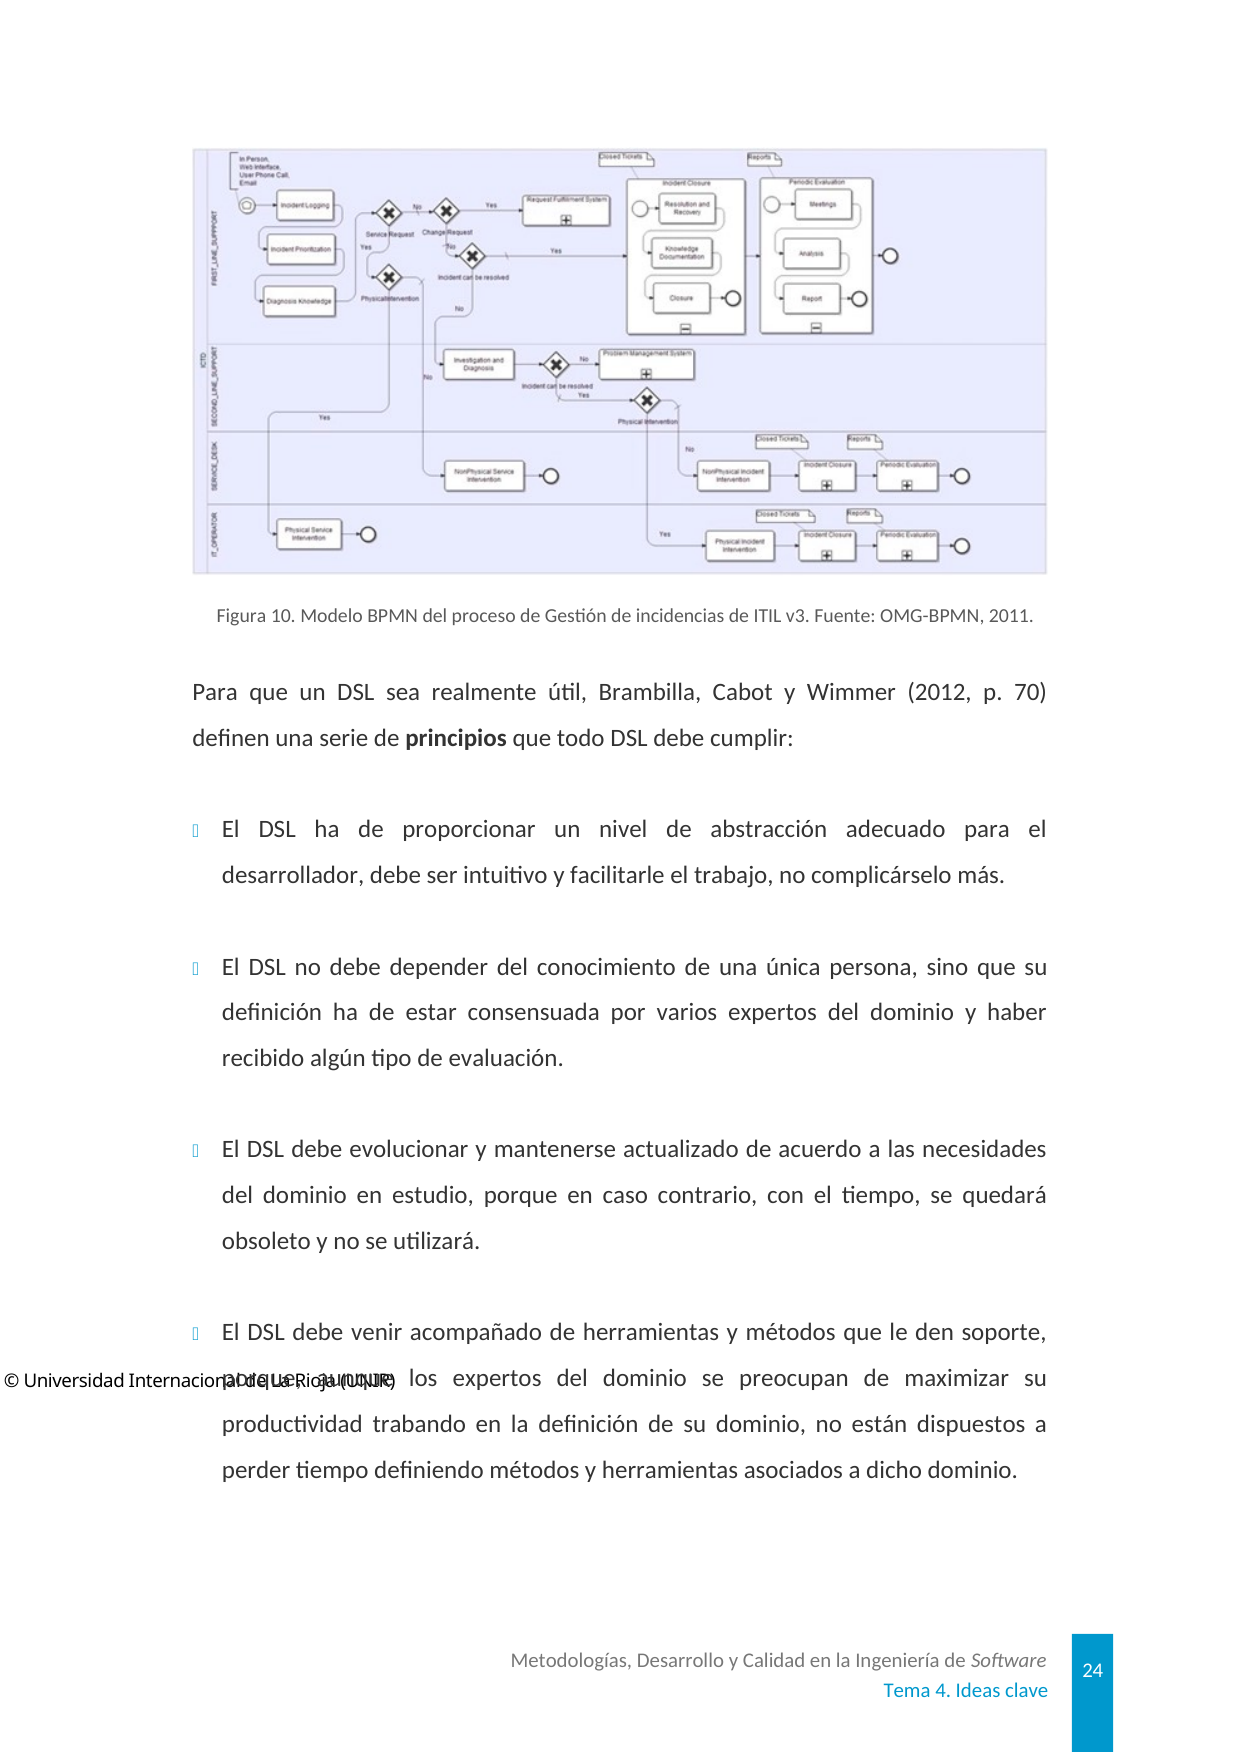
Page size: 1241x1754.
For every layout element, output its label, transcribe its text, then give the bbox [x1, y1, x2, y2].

text El DSL debe venir acompañado de herramientas y métodos que le den soporte, porque, aunque los expertos del dominio se preocupan de maximizar su productividad trabando en la definición de su dominio, no están dispuestos a perder tiempo definiendo métodos y herramientas asociados a dicho dominio. [192, 1317, 1048, 1484]
picture [193, 1328, 198, 1340]
text El DSL ha de proporcionar un nivel de abstracción adecuado para el desarrollador, debe ser intuitivo y facilitarle el trabajo, no complicárselo más. [192, 813, 1048, 890]
text El DSL no debe depender del conocimiento de una única persona, sino que su definición ha de estar consensuada por varios expertos del dominio y haber recibido algún tipo de evaluación. [192, 951, 1048, 1073]
picture [193, 963, 198, 975]
text Para que un DSL sea realmente útil, Brambilla, Cabot y Wimmer (2012, p. 70) definen una serie de principios que todo DSL debe cumplir: [192, 676, 1048, 753]
picture [192, 147, 1049, 576]
text Figura 10. Modelo BPMN del proceso de Gestión de incidencias de ITIL v3. Fuente: OMG-BPMN, 2011. [180, 603, 1071, 627]
picture [193, 1145, 198, 1157]
picture [193, 825, 198, 837]
text El DSL debe evolucionar y mantenerse actualizado de acuerdo a las necesidades del dominio en estudio, porque en caso contrario, con el tiempo, se quedará obsoleto y no se utilizará. [192, 1134, 1048, 1256]
